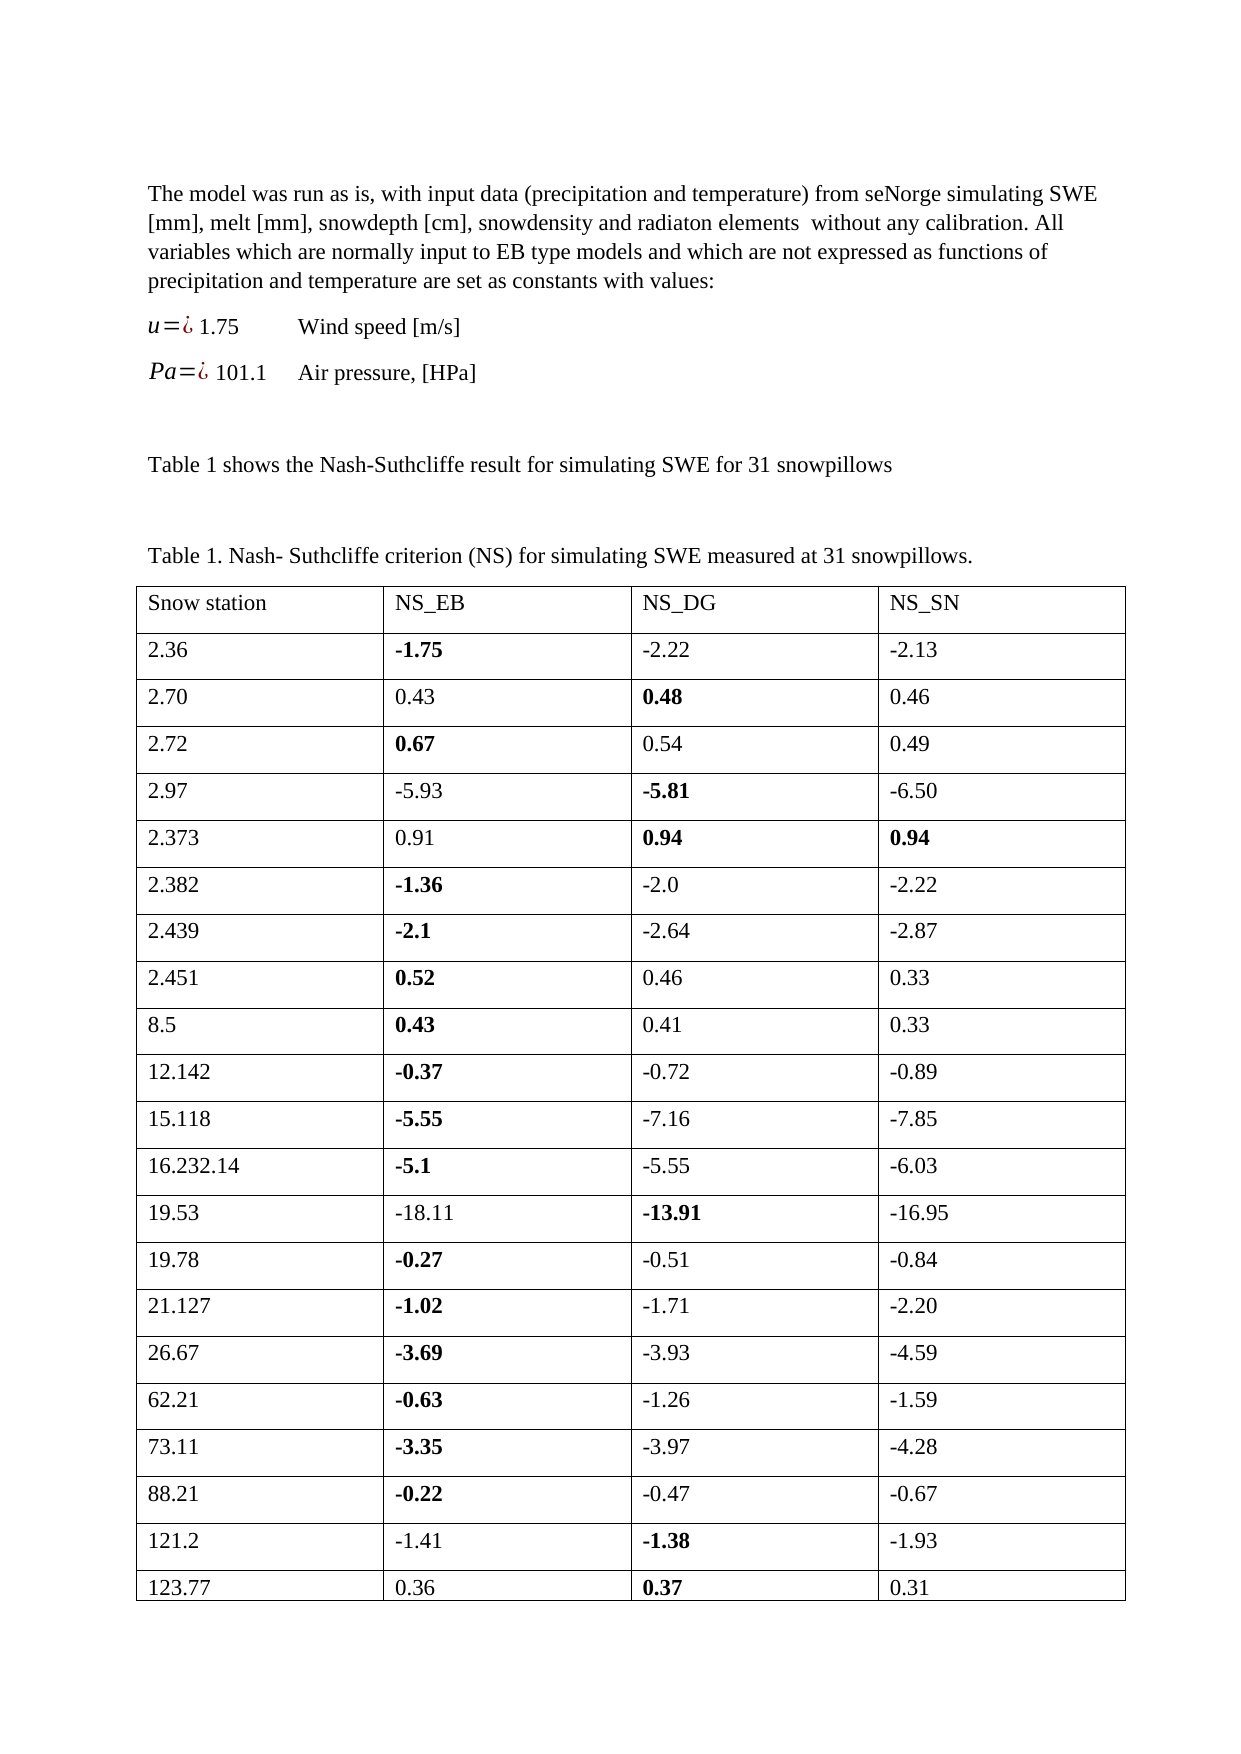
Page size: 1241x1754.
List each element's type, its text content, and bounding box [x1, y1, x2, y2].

table_cell 0.33 [879, 962, 1125, 1007]
table_cell 0.37 [632, 1571, 878, 1600]
table_cell 0.46 [632, 962, 878, 1007]
table_cell 26.67 [137, 1337, 383, 1382]
table_header NS_DG [632, 587, 878, 632]
table_cell 2.97 [137, 774, 383, 820]
table_cell -3.97 [632, 1430, 878, 1476]
table_cell -1.26 [632, 1384, 878, 1429]
table_cell -0.47 [632, 1477, 878, 1523]
table_cell -2.22 [632, 634, 878, 679]
table_cell 0.91 [384, 821, 631, 867]
table_cell -16.95 [879, 1196, 1125, 1242]
table_cell -3.35 [384, 1430, 631, 1476]
table_cell -4.59 [879, 1337, 1125, 1382]
table_cell -0.89 [879, 1055, 1125, 1101]
table_cell 0.31 [879, 1571, 1125, 1600]
table_cell -0.84 [879, 1243, 1125, 1289]
table_cell -0.72 [632, 1055, 878, 1101]
table_cell -1.93 [879, 1524, 1125, 1570]
table_cell 0.54 [632, 727, 878, 773]
table_cell -4.28 [879, 1430, 1125, 1476]
table_cell -1.36 [384, 868, 631, 914]
table_cell -7.85 [879, 1102, 1125, 1148]
table_cell 8.5 [137, 1009, 383, 1054]
table_cell -2.0 [632, 868, 878, 914]
table_cell 123.77 [137, 1571, 383, 1600]
table_cell 121.2 [137, 1524, 383, 1570]
table_header Snow station [137, 587, 383, 632]
table_cell -0.27 [384, 1243, 631, 1289]
table_cell -5.93 [384, 774, 631, 820]
table_cell 0.46 [879, 680, 1125, 726]
table_cell 2.72 [137, 727, 383, 773]
table_cell -3.93 [632, 1337, 878, 1382]
table_cell -7.16 [632, 1102, 878, 1148]
table_cell 0.67 [384, 727, 631, 773]
table_cell -1.38 [632, 1524, 878, 1570]
table_cell 2.382 [137, 868, 383, 914]
table_header NS_EB [384, 587, 631, 632]
table_cell 19.53 [137, 1196, 383, 1242]
table_cell -5.55 [384, 1102, 631, 1148]
table_cell -6.50 [879, 774, 1125, 820]
table_cell 16.232.14 [137, 1149, 383, 1195]
table_cell 0.94 [879, 821, 1125, 867]
table_cell -1.71 [632, 1290, 878, 1336]
table_cell 12.142 [137, 1055, 383, 1101]
table_cell 62.21 [137, 1384, 383, 1429]
table_cell 0.43 [384, 1009, 631, 1054]
table_cell 0.52 [384, 962, 631, 1007]
table_cell -1.02 [384, 1290, 631, 1336]
table_cell -5.55 [632, 1149, 878, 1195]
text 1.75 Wind speed [m/s] [148, 311, 1122, 340]
table_cell -5.1 [384, 1149, 631, 1195]
table_cell 15.118 [137, 1102, 383, 1148]
table_cell 73.11 [137, 1430, 383, 1476]
table_cell 19.78 [137, 1243, 383, 1289]
table_cell -0.67 [879, 1477, 1125, 1523]
text 101.1 Air pressure, [HPa] [148, 356, 1122, 386]
table_cell -3.69 [384, 1337, 631, 1382]
table_cell 2.451 [137, 962, 383, 1007]
table_cell 0.33 [879, 1009, 1125, 1054]
table_cell -2.64 [632, 915, 878, 961]
table_cell -6.03 [879, 1149, 1125, 1195]
table_cell -0.63 [384, 1384, 631, 1429]
table_cell -0.22 [384, 1477, 631, 1523]
table_cell 2.36 [137, 634, 383, 679]
table_cell -2.1 [384, 915, 631, 961]
table_cell 0.48 [632, 680, 878, 726]
table_cell 2.373 [137, 821, 383, 867]
table_cell 21.127 [137, 1290, 383, 1336]
table_cell -0.37 [384, 1055, 631, 1101]
table_cell 2.70 [137, 680, 383, 726]
table_cell 88.21 [137, 1477, 383, 1523]
table_cell -1.41 [384, 1524, 631, 1570]
table_cell -1.75 [384, 634, 631, 679]
table_cell -18.11 [384, 1196, 631, 1242]
table_cell -1.59 [879, 1384, 1125, 1429]
table_cell -0.51 [632, 1243, 878, 1289]
text Table 1. Nash- Suthcliffe criterion (NS) for simulating SWE measured at 31 snowpillows. [148, 540, 1122, 569]
text Table 1 shows the Nash-Suthcliffe result for simulating SWE for 31 snowpillows [148, 448, 1122, 477]
table_cell 0.43 [384, 680, 631, 726]
table_cell -2.20 [879, 1290, 1125, 1336]
table_header NS_SN [879, 587, 1125, 632]
table_cell -2.22 [879, 868, 1125, 914]
text The model was run as is, with input data (precipitation and temperature) from seNorge simulating SWE [mm], melt [mm], snowdepth [cm], snowdensity and radiaton elements without any calibration. All variables which are normally input to EB type models and which are not expressed as functions of precipitation and temperature are set as constants with values: [148, 177, 1122, 294]
table_cell 0.49 [879, 727, 1125, 773]
table_cell 2.439 [137, 915, 383, 961]
table_cell -13.91 [632, 1196, 878, 1242]
table_cell 0.41 [632, 1009, 878, 1054]
table_cell -2.13 [879, 634, 1125, 679]
table_cell 0.94 [632, 821, 878, 867]
table_cell -5.81 [632, 774, 878, 820]
table_cell 0.36 [384, 1571, 631, 1600]
table_cell -2.87 [879, 915, 1125, 961]
